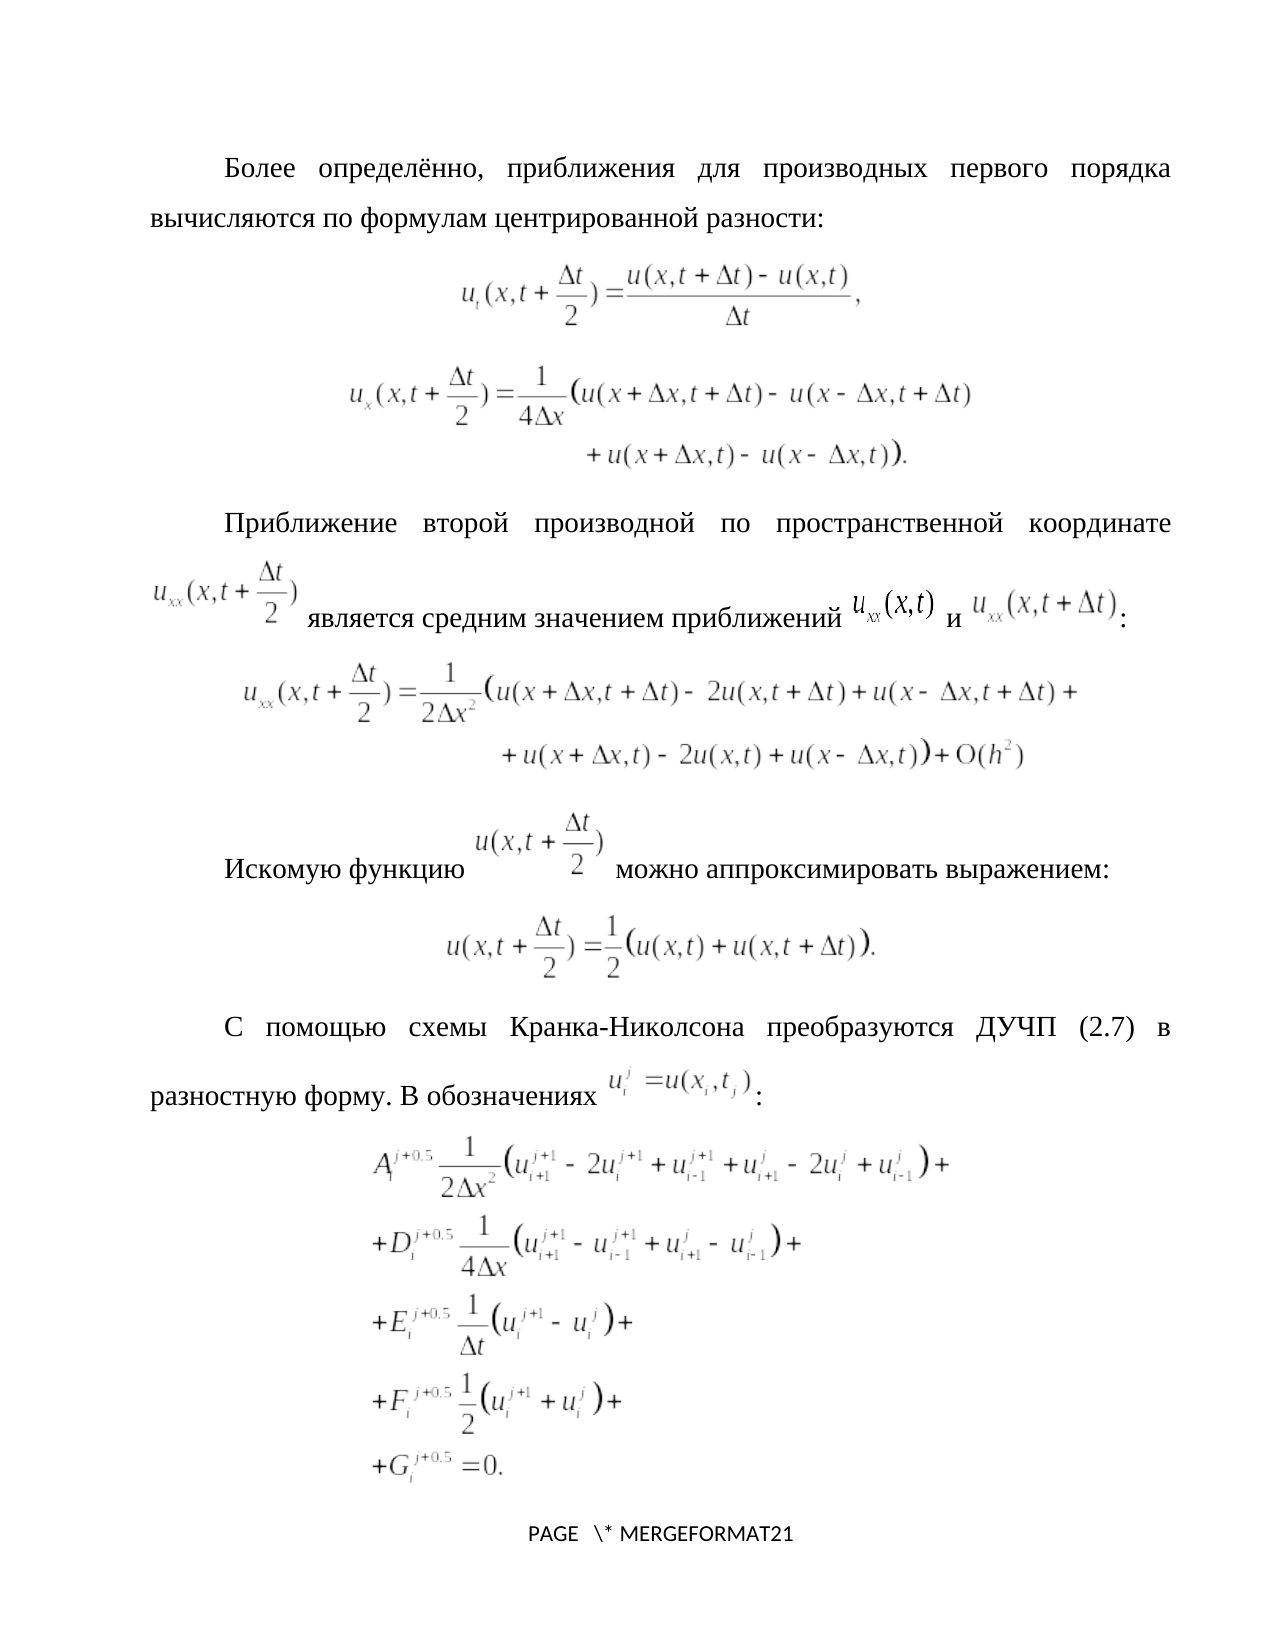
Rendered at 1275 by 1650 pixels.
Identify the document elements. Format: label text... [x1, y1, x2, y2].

text С помощью схемы Кранка-Николсона преобразуются ДУЧП (2.7) в разностную форму. В обозначениях : [150, 1009, 1172, 1111]
text Приближение второй производной по пространственной координате является средним значением приближений и : [150, 505, 1172, 634]
text Искомую функцию можно аппроксимировать выражением: [150, 804, 1172, 885]
text Более определённо, приближения для производных первого порядка вычисляются по формулам центрированной разности: [150, 150, 1172, 234]
